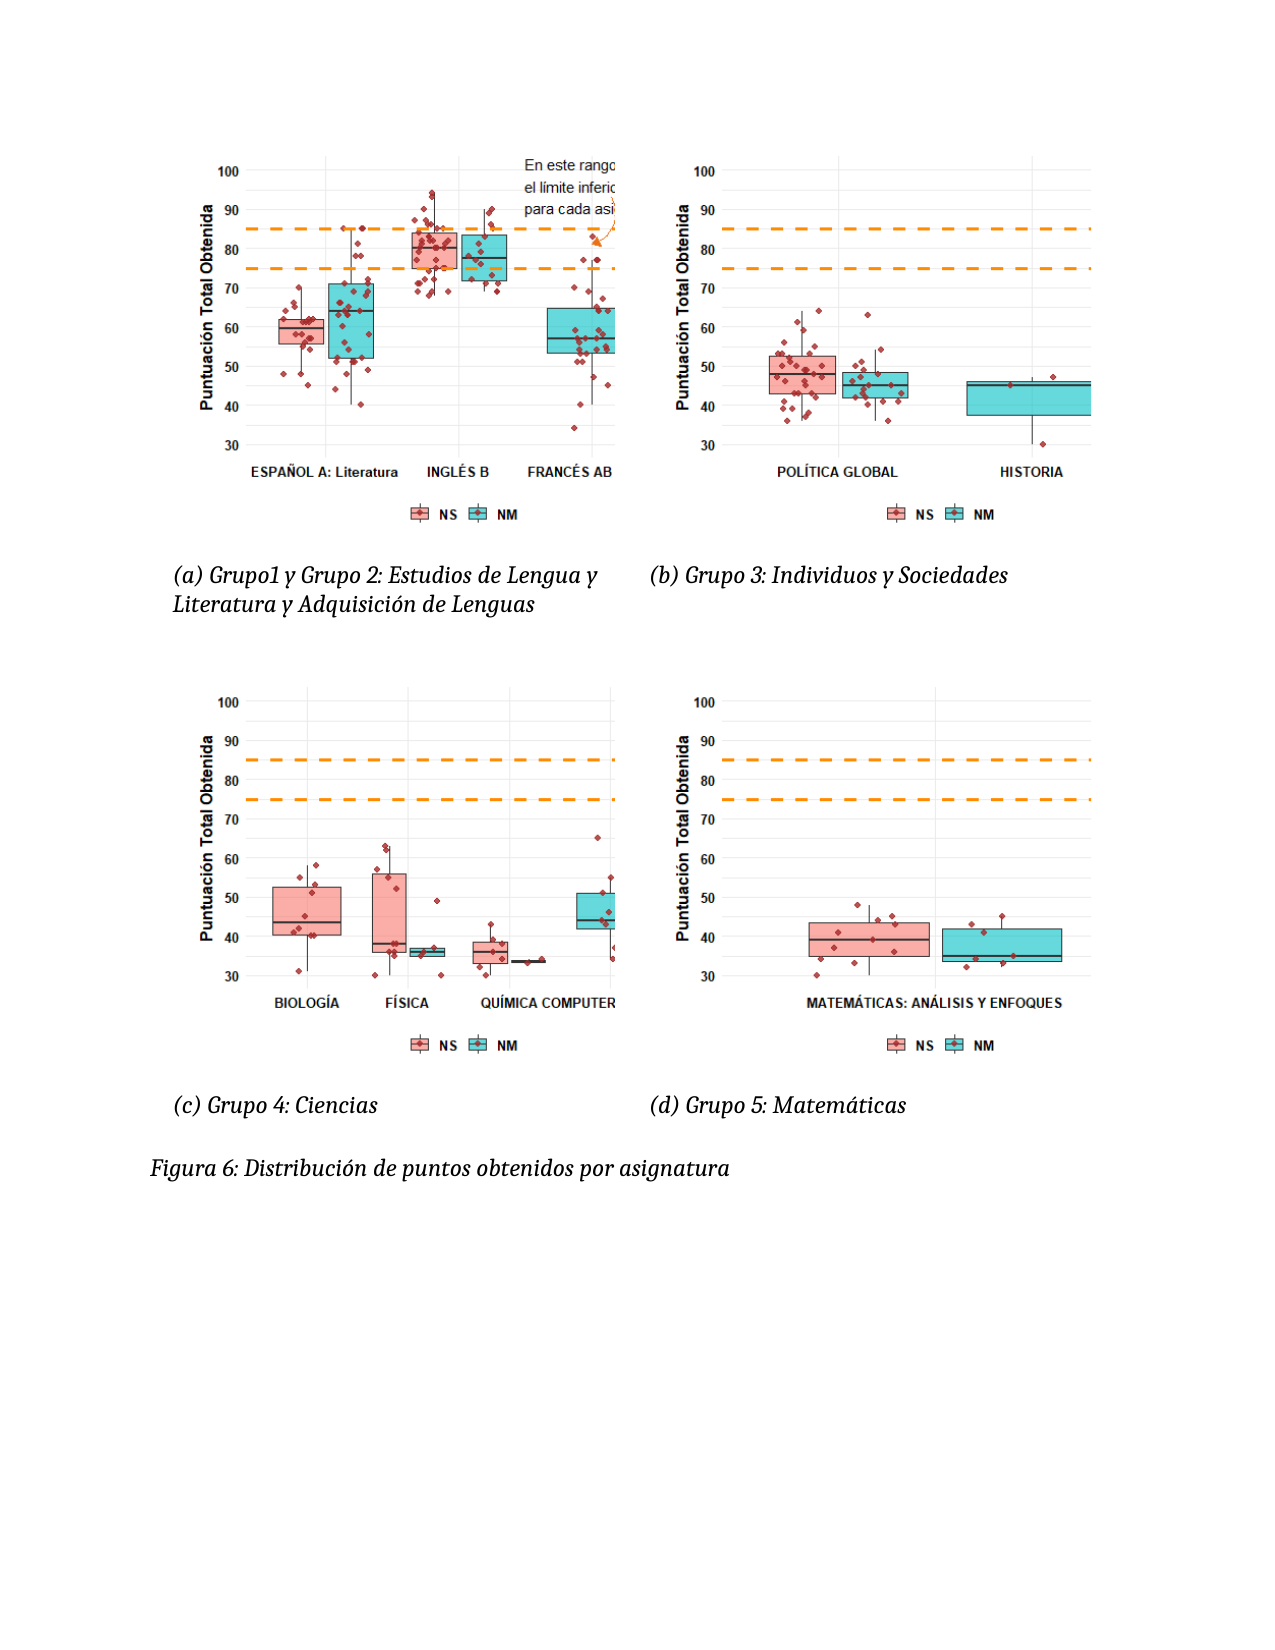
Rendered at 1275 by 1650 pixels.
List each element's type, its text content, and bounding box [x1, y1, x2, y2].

picture [191, 680, 615, 1071]
picture [191, 150, 615, 540]
picture [667, 150, 1092, 540]
picture [667, 680, 1092, 1071]
table_header Figura 6: Distribución de puntos obtenidos por asignatura [139, 150, 1114, 1195]
